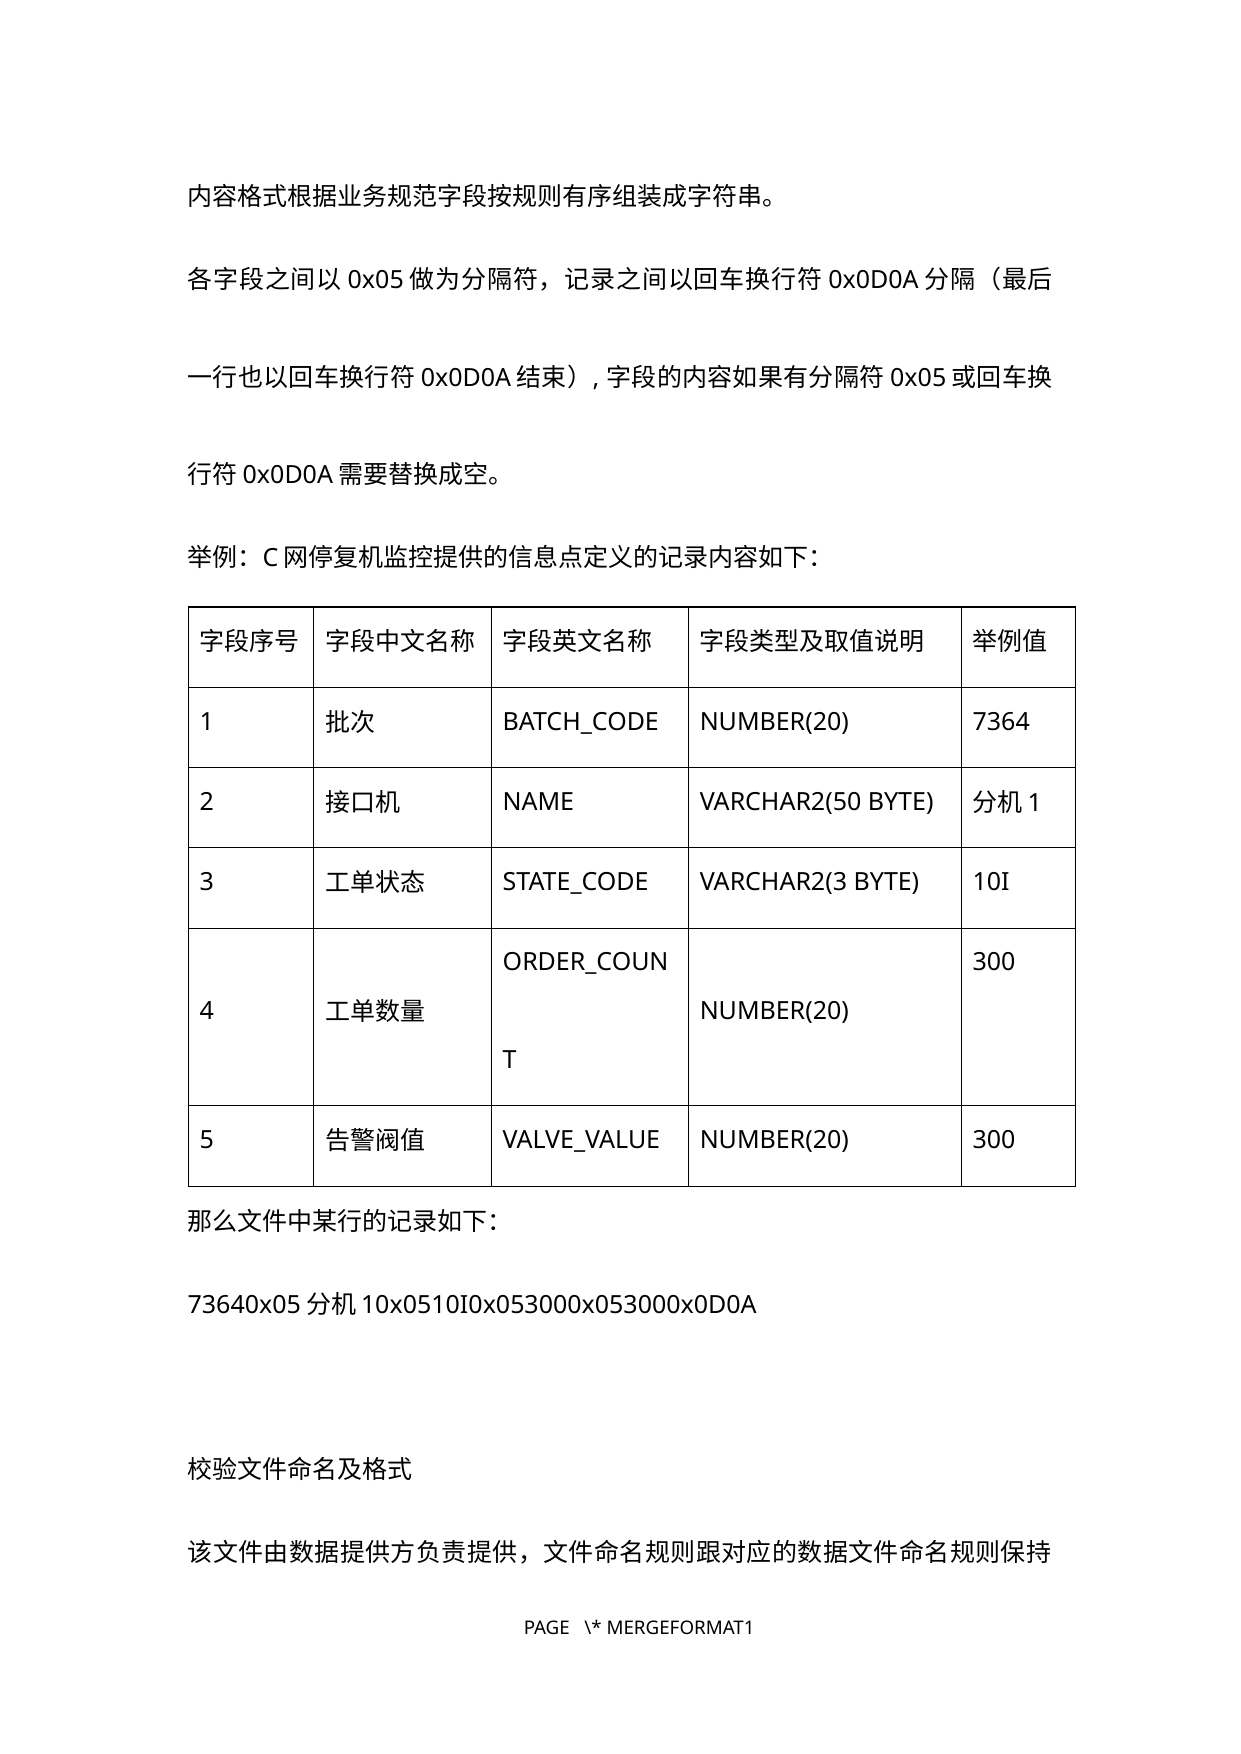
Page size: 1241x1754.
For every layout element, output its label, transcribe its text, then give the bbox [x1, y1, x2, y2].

table_cell 工单数量 [314, 929, 491, 1105]
table_header 字段序号 [189, 608, 313, 687]
table_cell 10I [962, 848, 1075, 928]
table_cell BATCH_CODE [492, 688, 688, 767]
table_header 字段英文名称 [492, 608, 688, 687]
table_cell 接口机 [314, 768, 491, 847]
table_cell 分机1 [962, 768, 1075, 847]
text 73640x05分机10x0510I0x053000x053000x0D0A [187, 1270, 1053, 1335]
table_cell 批次 [314, 688, 491, 767]
table_header 字段中文名称 [314, 608, 491, 687]
table_cell NUMBER(20) [689, 1106, 961, 1186]
table_cell 工单状态 [314, 848, 491, 928]
text 各字段之间以0x05做为分隔符，记录之间以回车换行符0x0D0A分隔（最后一行也以回车换行符0x0D0A结束）, 字段的内容如果有分隔符0x05或回车换行符0x0D0A需要替换成空。 [187, 245, 1053, 505]
table_cell NUMBER(20) [689, 688, 961, 767]
table_cell 告警阀值 [314, 1106, 491, 1186]
table_cell 2 [189, 768, 313, 847]
table_cell VARCHAR2(50 BYTE) [689, 768, 961, 847]
table_cell 300 [962, 929, 1075, 1105]
table_cell NAME [492, 768, 688, 847]
table_cell STATE_CODE [492, 848, 688, 928]
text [187, 1518, 1053, 1583]
table_cell 7364 [962, 688, 1075, 767]
table_cell ORDER_COUNT [492, 929, 688, 1105]
table_header 字段类型及取值说明 [689, 608, 961, 687]
table_cell 3 [189, 848, 313, 928]
table_cell NUMBER(20) [689, 929, 961, 1105]
table_cell 1 [189, 688, 313, 767]
text 校验文件命名及格式 [187, 1435, 1053, 1500]
text 内容格式根据业务规范字段按规则有序组装成字符串。 [187, 162, 1053, 227]
table_cell VALVE_VALUE [492, 1106, 688, 1186]
table_cell 4 [189, 929, 313, 1105]
text 举例：C网停复机监控提供的信息点定义的记录内容如下： [187, 523, 1053, 588]
table_cell VARCHAR2(3 BYTE) [689, 848, 961, 928]
text 那么文件中某行的记录如下： [187, 1187, 1053, 1252]
table_cell 300 [962, 1106, 1075, 1186]
table_header 举例值 [962, 608, 1075, 687]
table_cell 5 [189, 1106, 313, 1186]
